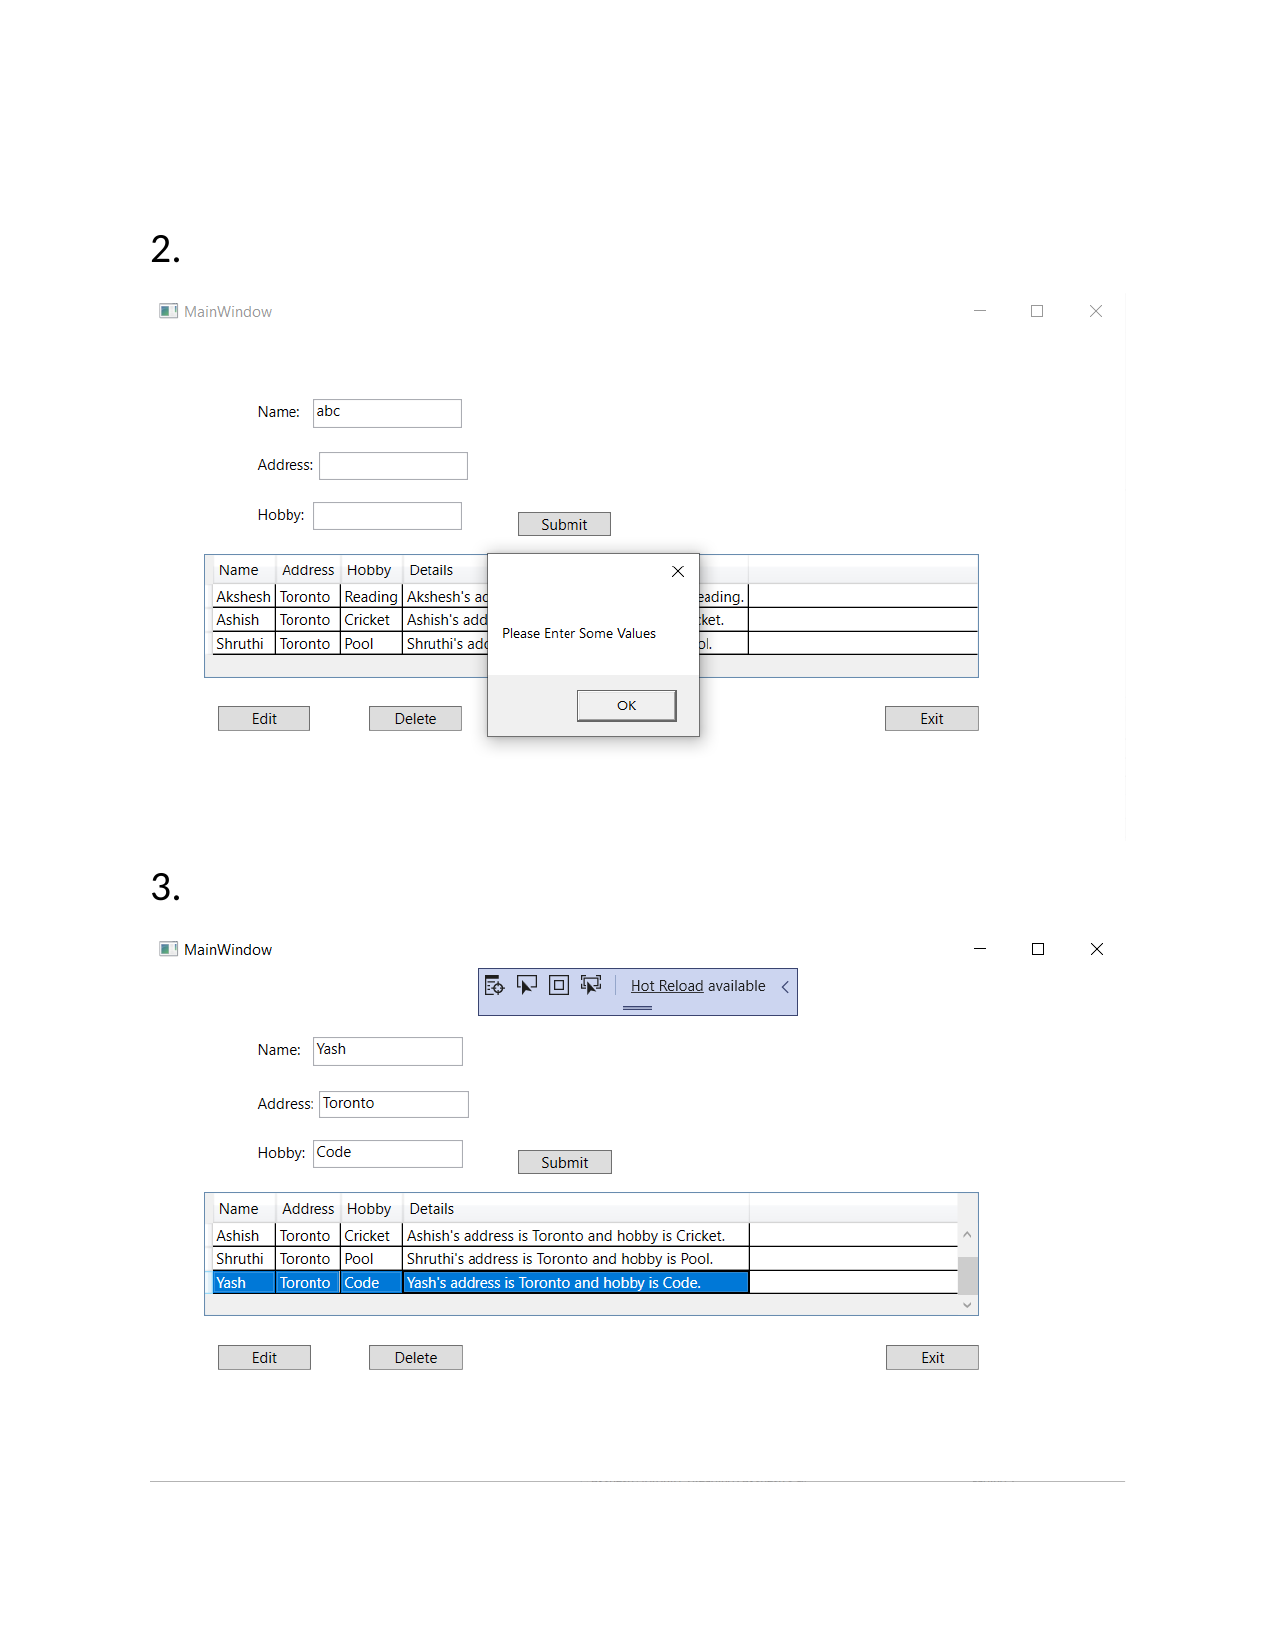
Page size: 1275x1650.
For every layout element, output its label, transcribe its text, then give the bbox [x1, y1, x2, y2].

picture [150, 931, 1125, 1482]
picture [150, 293, 1125, 841]
text 2. [150, 222, 1125, 272]
text 3. [150, 859, 1125, 910]
